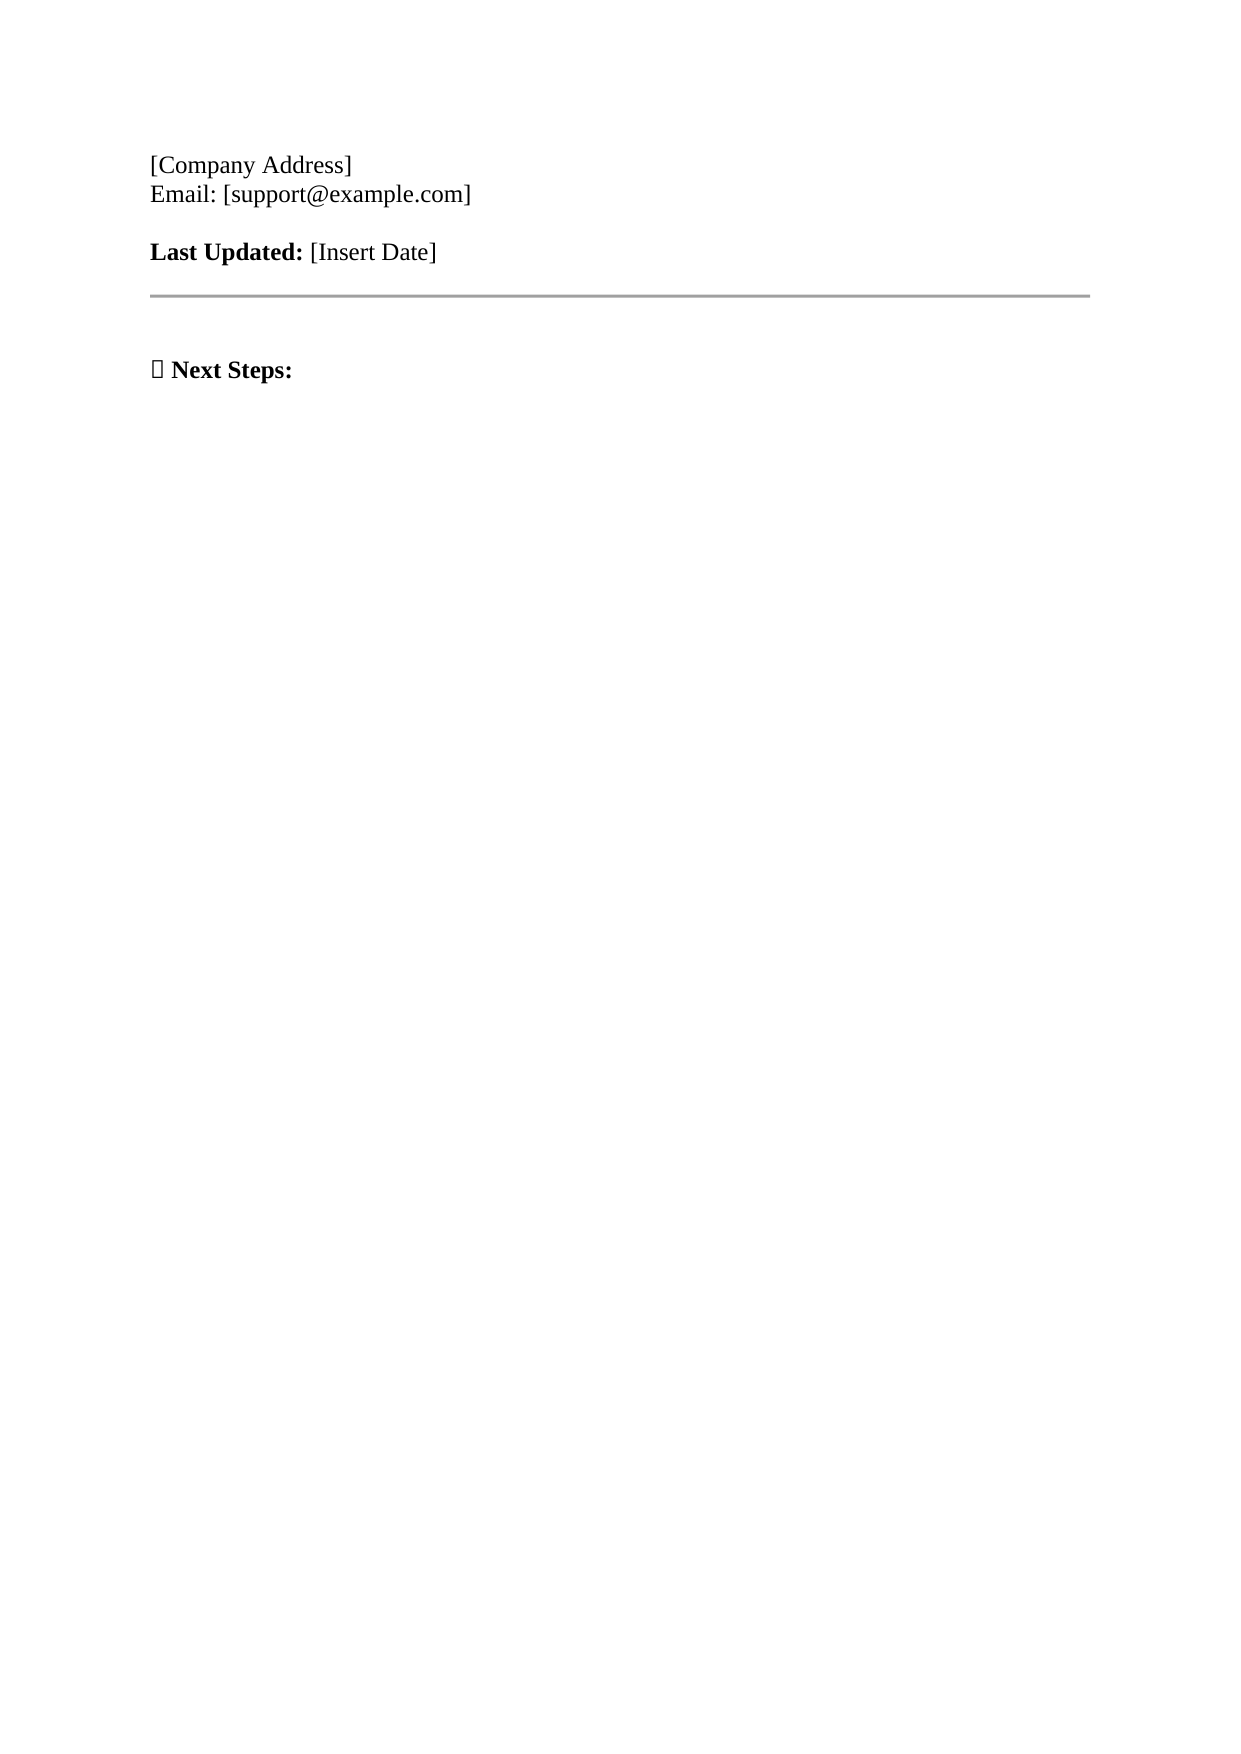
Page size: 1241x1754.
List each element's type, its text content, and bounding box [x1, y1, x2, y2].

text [150, 150, 1090, 207]
text Last Updated: [Insert Date] [150, 237, 1090, 265]
text ✅ Next Steps: [150, 352, 1090, 386]
